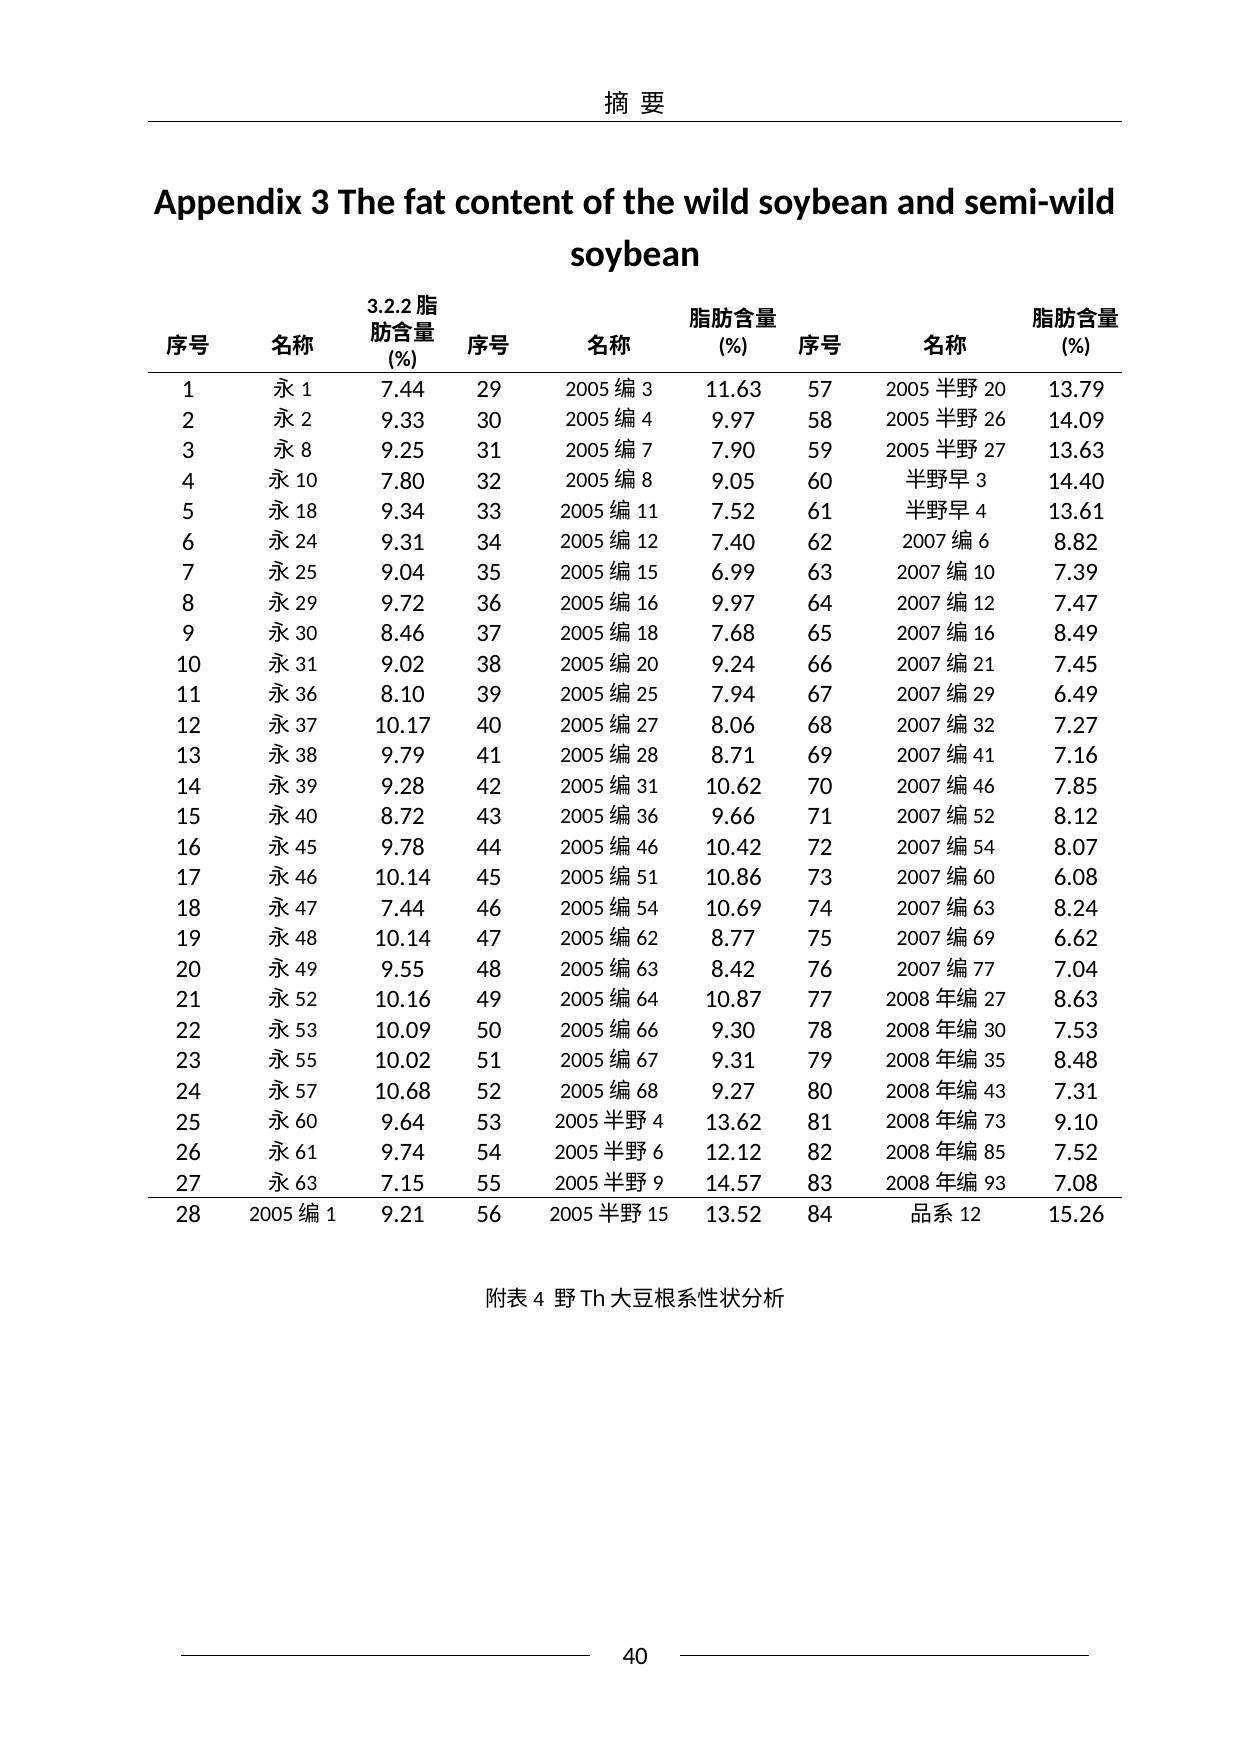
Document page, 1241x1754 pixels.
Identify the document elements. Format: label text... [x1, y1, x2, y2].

table_cell 9.28 [357, 770, 448, 801]
table_cell 2005 编 16 [530, 587, 688, 617]
table_cell 23 [148, 1045, 228, 1075]
table_cell 9.66 [688, 801, 778, 831]
table_cell 2005 编 7 [530, 434, 688, 465]
table_cell 7.45 [1029, 648, 1122, 678]
table_cell 8.48 [1029, 1045, 1122, 1075]
table_cell 51 [448, 1045, 530, 1075]
table_header 脂肪含量 (%) [1029, 292, 1122, 372]
table_cell 15.26 [1029, 1198, 1122, 1229]
table_cell 2007 编 77 [862, 953, 1029, 984]
table_cell 9.25 [357, 434, 448, 465]
table_cell 3 [148, 434, 228, 465]
table_cell 2005 编 4 [530, 404, 688, 434]
table_cell 2005 编 11 [530, 495, 688, 526]
table_cell 13.52 [688, 1198, 778, 1229]
table_cell 9.27 [688, 1075, 778, 1106]
table_cell 8.06 [688, 709, 778, 739]
table_cell 19 [148, 923, 228, 953]
table_cell 10.68 [357, 1075, 448, 1106]
table_cell 74 [778, 892, 862, 923]
table_cell 52 [448, 1075, 530, 1106]
table_cell 13 [148, 740, 228, 770]
table_cell 品系 12 [862, 1198, 1029, 1229]
table_cell 70 [778, 770, 862, 801]
table_cell 84 [778, 1198, 862, 1229]
table_cell 9.31 [357, 526, 448, 556]
table_cell 2005 编 66 [530, 1014, 688, 1045]
table_cell 9.10 [1029, 1106, 1122, 1136]
table_cell 8.12 [1029, 801, 1122, 831]
table_cell 7 [148, 556, 228, 587]
table_cell 11.63 [688, 373, 778, 404]
table_cell 67 [778, 679, 862, 709]
table_cell 7.85 [1029, 770, 1122, 801]
table_cell 82 [778, 1136, 862, 1167]
table_cell 7.52 [688, 495, 778, 526]
table_cell 2005 编 12 [530, 526, 688, 556]
table_cell 65 [778, 618, 862, 648]
table_cell 53 [448, 1106, 530, 1136]
table_cell 2005 半野 20 [862, 373, 1029, 404]
table_cell 2005 编 3 [530, 373, 688, 404]
table_cell 33 [448, 495, 530, 526]
table_cell 9.05 [688, 465, 778, 495]
table_cell 8 [148, 587, 228, 617]
table_cell 2005 编 20 [530, 648, 688, 678]
table_header 名称 [530, 292, 688, 372]
table_cell 57 [778, 373, 862, 404]
table_cell 9.24 [688, 648, 778, 678]
table_cell 9.02 [357, 648, 448, 678]
table_cell 6 [148, 526, 228, 556]
table_cell 永 63 [228, 1167, 357, 1197]
table_cell 10.62 [688, 770, 778, 801]
table_cell 10.09 [357, 1014, 448, 1045]
table_header 3.2.2 脂肪含量 (%) [357, 292, 448, 372]
table_cell 2008 年编 30 [862, 1014, 1029, 1045]
table_cell 2005 编 15 [530, 556, 688, 587]
table_cell 40 [448, 709, 530, 739]
table_cell 2007 编 41 [862, 740, 1029, 770]
table_cell 77 [778, 984, 862, 1014]
table_cell 7.68 [688, 618, 778, 648]
table_cell 13.63 [1029, 434, 1122, 465]
table_cell 9.64 [357, 1106, 448, 1136]
table_cell 2007 编 32 [862, 709, 1029, 739]
table_cell 2007 编 69 [862, 923, 1029, 953]
table_cell 9.55 [357, 953, 448, 984]
table_cell 14.09 [1029, 404, 1122, 434]
table_cell 7.04 [1029, 953, 1122, 984]
table_cell 永 46 [228, 862, 357, 892]
table_cell 8.72 [357, 801, 448, 831]
table_cell 13.62 [688, 1106, 778, 1136]
table_cell 永 39 [228, 770, 357, 801]
table_cell 10.14 [357, 923, 448, 953]
table_cell 7.08 [1029, 1167, 1122, 1197]
table_cell 9.33 [357, 404, 448, 434]
table_cell 50 [448, 1014, 530, 1045]
table_cell 8.07 [1029, 831, 1122, 862]
table_cell 78 [778, 1014, 862, 1045]
table_cell 7.44 [357, 373, 448, 404]
table_cell 10.86 [688, 862, 778, 892]
table_cell 9.04 [357, 556, 448, 587]
table_cell 10.87 [688, 984, 778, 1014]
table_cell 15 [148, 801, 228, 831]
table_cell 36 [448, 587, 530, 617]
table_cell 8.49 [1029, 618, 1122, 648]
table_cell 14.40 [1029, 465, 1122, 495]
table_cell 永 57 [228, 1075, 357, 1106]
table_cell 2005 半野15 [530, 1198, 688, 1229]
table_cell 永 18 [228, 495, 357, 526]
table_cell 39 [448, 679, 530, 709]
table_cell 17 [148, 862, 228, 892]
table_cell 6.08 [1029, 862, 1122, 892]
table_cell 永 1 [228, 373, 357, 404]
table_cell 34 [448, 526, 530, 556]
table_cell 永 10 [228, 465, 357, 495]
table_cell 13.79 [1029, 373, 1122, 404]
table_cell 29 [448, 373, 530, 404]
table_cell 25 [148, 1106, 228, 1136]
table_cell 5 [148, 495, 228, 526]
table_cell 2005 半野 26 [862, 404, 1029, 434]
table_cell 9.31 [688, 1045, 778, 1075]
table_cell 永 25 [228, 556, 357, 587]
table_cell 2005 编 18 [530, 618, 688, 648]
table_cell 46 [448, 892, 530, 923]
table_cell 31 [448, 434, 530, 465]
table_cell 27 [148, 1167, 228, 1197]
table_cell 10.02 [357, 1045, 448, 1075]
table_header 名称 [862, 292, 1029, 372]
table_cell 2005 半野 4 [530, 1106, 688, 1136]
table_cell 8.63 [1029, 984, 1122, 1014]
text 附表4 野Th大豆根系性状分析 [148, 1280, 1122, 1313]
table_cell 58 [778, 404, 862, 434]
table_cell 2005 编 64 [530, 984, 688, 1014]
table_cell 63 [778, 556, 862, 587]
table_cell 2007 编 60 [862, 862, 1029, 892]
table_cell 12 [148, 709, 228, 739]
table_cell 71 [778, 801, 862, 831]
table_cell 66 [778, 648, 862, 678]
table_cell 永 38 [228, 740, 357, 770]
table_cell 7.39 [1029, 556, 1122, 587]
table_cell 76 [778, 953, 862, 984]
table_cell 9.79 [357, 740, 448, 770]
table_cell 2007 编 46 [862, 770, 1029, 801]
table_cell 7.40 [688, 526, 778, 556]
table_cell 10 [148, 648, 228, 678]
table_cell 59 [778, 434, 862, 465]
table_cell 2005 编 46 [530, 831, 688, 862]
table_cell 61 [778, 495, 862, 526]
table_cell 73 [778, 862, 862, 892]
table_cell 44 [448, 831, 530, 862]
table_cell 2005 编 51 [530, 862, 688, 892]
table_cell 2007 编 16 [862, 618, 1029, 648]
table_cell 81 [778, 1106, 862, 1136]
table_cell 6.49 [1029, 679, 1122, 709]
table_cell 7.94 [688, 679, 778, 709]
table_cell 8.46 [357, 618, 448, 648]
table_cell 8.77 [688, 923, 778, 953]
table_cell 2007 编 6 [862, 526, 1029, 556]
table_cell 9.30 [688, 1014, 778, 1045]
table_cell 83 [778, 1167, 862, 1197]
table_cell 9.78 [357, 831, 448, 862]
table_cell 永 47 [228, 892, 357, 923]
table_cell 10.69 [688, 892, 778, 923]
table_cell 7.53 [1029, 1014, 1122, 1045]
table_cell 9.97 [688, 404, 778, 434]
table_cell 38 [448, 648, 530, 678]
table_cell 2008 年编 85 [862, 1136, 1029, 1167]
table_cell 14 [148, 770, 228, 801]
table_cell 6.62 [1029, 923, 1122, 953]
table_cell 24 [148, 1075, 228, 1106]
table_cell 9 [148, 618, 228, 648]
table_cell 7.52 [1029, 1136, 1122, 1167]
table_cell 永 49 [228, 953, 357, 984]
table_header 脂肪含量 (%) [688, 292, 778, 372]
table_cell 7.15 [357, 1167, 448, 1197]
table_cell 49 [448, 984, 530, 1014]
table_cell 13.61 [1029, 495, 1122, 526]
table_cell 2008 年编 43 [862, 1075, 1029, 1106]
table_cell 16 [148, 831, 228, 862]
table_cell 10.42 [688, 831, 778, 862]
table_cell 2005 编 54 [530, 892, 688, 923]
table_cell 半野早 4 [862, 495, 1029, 526]
table_cell 35 [448, 556, 530, 587]
table_cell 2008 年编 35 [862, 1045, 1029, 1075]
table_cell 79 [778, 1045, 862, 1075]
table_cell 2007 编 21 [862, 648, 1029, 678]
table_cell 永 52 [228, 984, 357, 1014]
table_cell 47 [448, 923, 530, 953]
table_cell 永 60 [228, 1106, 357, 1136]
table_cell 半野早 3 [862, 465, 1029, 495]
table_cell 7.27 [1029, 709, 1122, 739]
table_cell 2005 半野 27 [862, 434, 1029, 465]
table_cell 48 [448, 953, 530, 984]
text Appendix 3 The fat content of the wild soybean and semi-wild soybean [148, 172, 1122, 276]
table_cell 69 [778, 740, 862, 770]
table_cell 10.17 [357, 709, 448, 739]
table_cell 11 [148, 679, 228, 709]
table_cell 9.72 [357, 587, 448, 617]
table_cell 22 [148, 1014, 228, 1045]
table_cell 永 37 [228, 709, 357, 739]
table_cell 2007 编 52 [862, 801, 1029, 831]
table_cell 2005 编 31 [530, 770, 688, 801]
table_cell 32 [448, 465, 530, 495]
table_cell 2005 编 8 [530, 465, 688, 495]
table_cell 10.14 [357, 862, 448, 892]
table_cell 56 [448, 1198, 530, 1229]
table_cell 28 [148, 1198, 228, 1229]
table_cell 68 [778, 709, 862, 739]
table_cell 80 [778, 1075, 862, 1106]
table_cell 60 [778, 465, 862, 495]
table_cell 2005 编 1 [228, 1198, 357, 1229]
table_cell 永 24 [228, 526, 357, 556]
table_cell 永 48 [228, 923, 357, 953]
table_cell 10.16 [357, 984, 448, 1014]
table_header 序号 [778, 292, 862, 372]
table_cell 9.74 [357, 1136, 448, 1167]
table_cell 9.97 [688, 587, 778, 617]
table_cell 2005 编 62 [530, 923, 688, 953]
table_cell 7.47 [1029, 587, 1122, 617]
table_cell 8.82 [1029, 526, 1122, 556]
table_cell 9.21 [357, 1198, 448, 1229]
table_cell 8.10 [357, 679, 448, 709]
table_cell 2005 编 63 [530, 953, 688, 984]
table_header 名称 [228, 292, 357, 372]
table_cell 1 [148, 373, 228, 404]
table_cell 永 29 [228, 587, 357, 617]
table_cell 26 [148, 1136, 228, 1167]
table_cell 2005 编 68 [530, 1075, 688, 1106]
table_cell 2 [148, 404, 228, 434]
table_cell 永 36 [228, 679, 357, 709]
table_cell 2008 年编 27 [862, 984, 1029, 1014]
table_header 序号 [148, 292, 228, 372]
table_cell 30 [448, 404, 530, 434]
table_header 序号 [448, 292, 530, 372]
table_cell 7.44 [357, 892, 448, 923]
table_cell 7.80 [357, 465, 448, 495]
table_cell 永 30 [228, 618, 357, 648]
table_cell 62 [778, 526, 862, 556]
table_cell 2005 编 67 [530, 1045, 688, 1075]
table_cell 45 [448, 862, 530, 892]
table_cell 7.90 [688, 434, 778, 465]
table_cell 42 [448, 770, 530, 801]
table_cell 2008 年编 93 [862, 1167, 1029, 1197]
table_cell 4 [148, 465, 228, 495]
table_cell 7.16 [1029, 740, 1122, 770]
table_cell 8.71 [688, 740, 778, 770]
table_cell 7.31 [1029, 1075, 1122, 1106]
table_cell 2007 编 63 [862, 892, 1029, 923]
table_cell 永 53 [228, 1014, 357, 1045]
table_cell 2005 编 27 [530, 709, 688, 739]
table_cell 41 [448, 740, 530, 770]
table_cell 43 [448, 801, 530, 831]
table_cell 永 45 [228, 831, 357, 862]
table_cell 54 [448, 1136, 530, 1167]
table_cell 9.34 [357, 495, 448, 526]
table_cell 8.24 [1029, 892, 1122, 923]
table_cell 2007 编 29 [862, 679, 1029, 709]
table_cell 永 40 [228, 801, 357, 831]
table_cell 2008 年编 73 [862, 1106, 1029, 1136]
table_cell 永 8 [228, 434, 357, 465]
table_cell 永 2 [228, 404, 357, 434]
table_cell 18 [148, 892, 228, 923]
table_cell 2005 编 28 [530, 740, 688, 770]
table_cell 14.57 [688, 1167, 778, 1197]
table_cell 2005 编 36 [530, 801, 688, 831]
table_cell 20 [148, 953, 228, 984]
table_cell 2007 编 12 [862, 587, 1029, 617]
table_cell 永 31 [228, 648, 357, 678]
table_cell 72 [778, 831, 862, 862]
table_cell 75 [778, 923, 862, 953]
table_cell 6.99 [688, 556, 778, 587]
table_cell 2005 半野 6 [530, 1136, 688, 1167]
table_cell 永 61 [228, 1136, 357, 1167]
table_cell 永 55 [228, 1045, 357, 1075]
table_cell 2005 编 25 [530, 679, 688, 709]
table_cell 55 [448, 1167, 530, 1197]
table_cell 8.42 [688, 953, 778, 984]
table_cell 21 [148, 984, 228, 1014]
table_cell 64 [778, 587, 862, 617]
table_cell 2007 编 10 [862, 556, 1029, 587]
table_cell 2005 半野 9 [530, 1167, 688, 1197]
table_cell 12.12 [688, 1136, 778, 1167]
table_cell 37 [448, 618, 530, 648]
table_cell 2007 编 54 [862, 831, 1029, 862]
